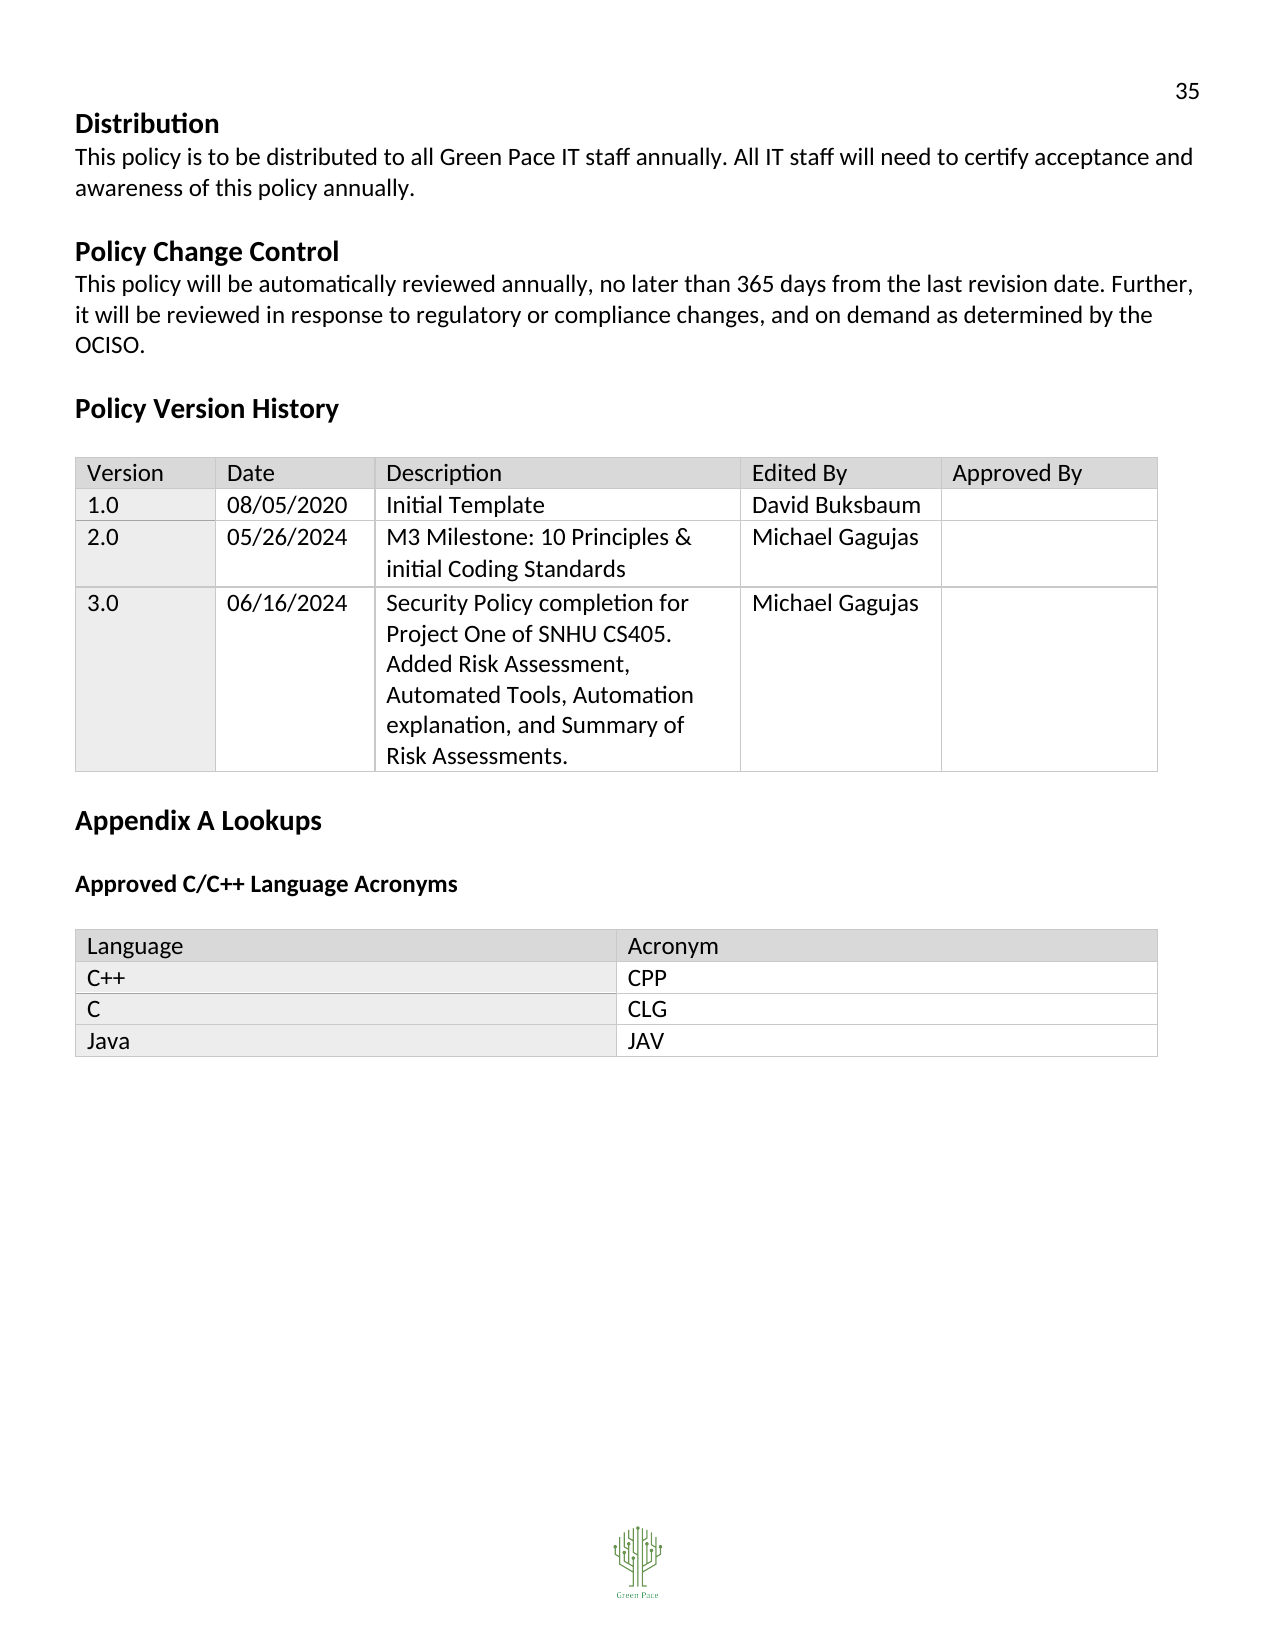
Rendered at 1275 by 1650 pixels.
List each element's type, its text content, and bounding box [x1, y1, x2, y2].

table_cell 1.0 [76, 489, 215, 520]
subtitle Distribution [75, 106, 1200, 141]
table_cell [942, 521, 1157, 586]
table_cell [942, 588, 1157, 771]
table_cell 08/05/2020 [216, 489, 374, 520]
table_cell Michael Gagujas [741, 521, 941, 586]
table_cell 06/16/2024 [216, 588, 374, 771]
table_cell C++ [76, 962, 616, 992]
table_cell C [76, 994, 616, 1024]
table_header Version [76, 458, 215, 488]
subtitle Appendix A Lookups [75, 802, 1200, 838]
table_cell CLG [617, 994, 1157, 1024]
table_header Description [376, 458, 740, 488]
table_cell [942, 489, 1157, 520]
table_cell David Buksbaum [741, 489, 941, 520]
subtitle Approved C/C++ Language Acronyms [75, 868, 1200, 899]
table_cell 3.0 [76, 588, 215, 771]
table_cell JAV [617, 1025, 1157, 1056]
table_header Date [216, 458, 374, 488]
picture [605, 1521, 670, 1606]
table_header Acronym [617, 930, 1157, 961]
table_header Edited By [741, 458, 941, 488]
table_cell Michael Gagujas [741, 588, 941, 771]
table_header Approved By [942, 458, 1157, 488]
text This policy is to be distributed to all Green Pace IT staff annually. All IT staff will need to certify acceptance and awareness of this policy annually. [75, 141, 1200, 202]
table_cell Java [76, 1025, 616, 1056]
subtitle Policy Change Control [75, 233, 1200, 268]
table_cell Initial Template [376, 489, 740, 520]
text This policy will be automatically reviewed annually, no later than 365 days from the last revision date. Further, it will be reviewed in response to regulatory or compliance changes, and on demand as determined by the OCISO. [75, 268, 1200, 360]
subtitle Policy Version History [75, 390, 1200, 426]
table_cell CPP [617, 962, 1157, 992]
table_cell 2.0 [76, 521, 215, 586]
table_cell M3 Milestone: 10 Principles & initial Coding Standards [376, 521, 740, 586]
table_header Language [76, 930, 616, 961]
table_cell Security Policy completion for Project One of SNHU CS405. Added Risk Assessment, Automated Tools, Automation explanation, and Summary of Risk Assessments. [376, 588, 740, 771]
table_cell 05/26/2024 [216, 521, 374, 586]
